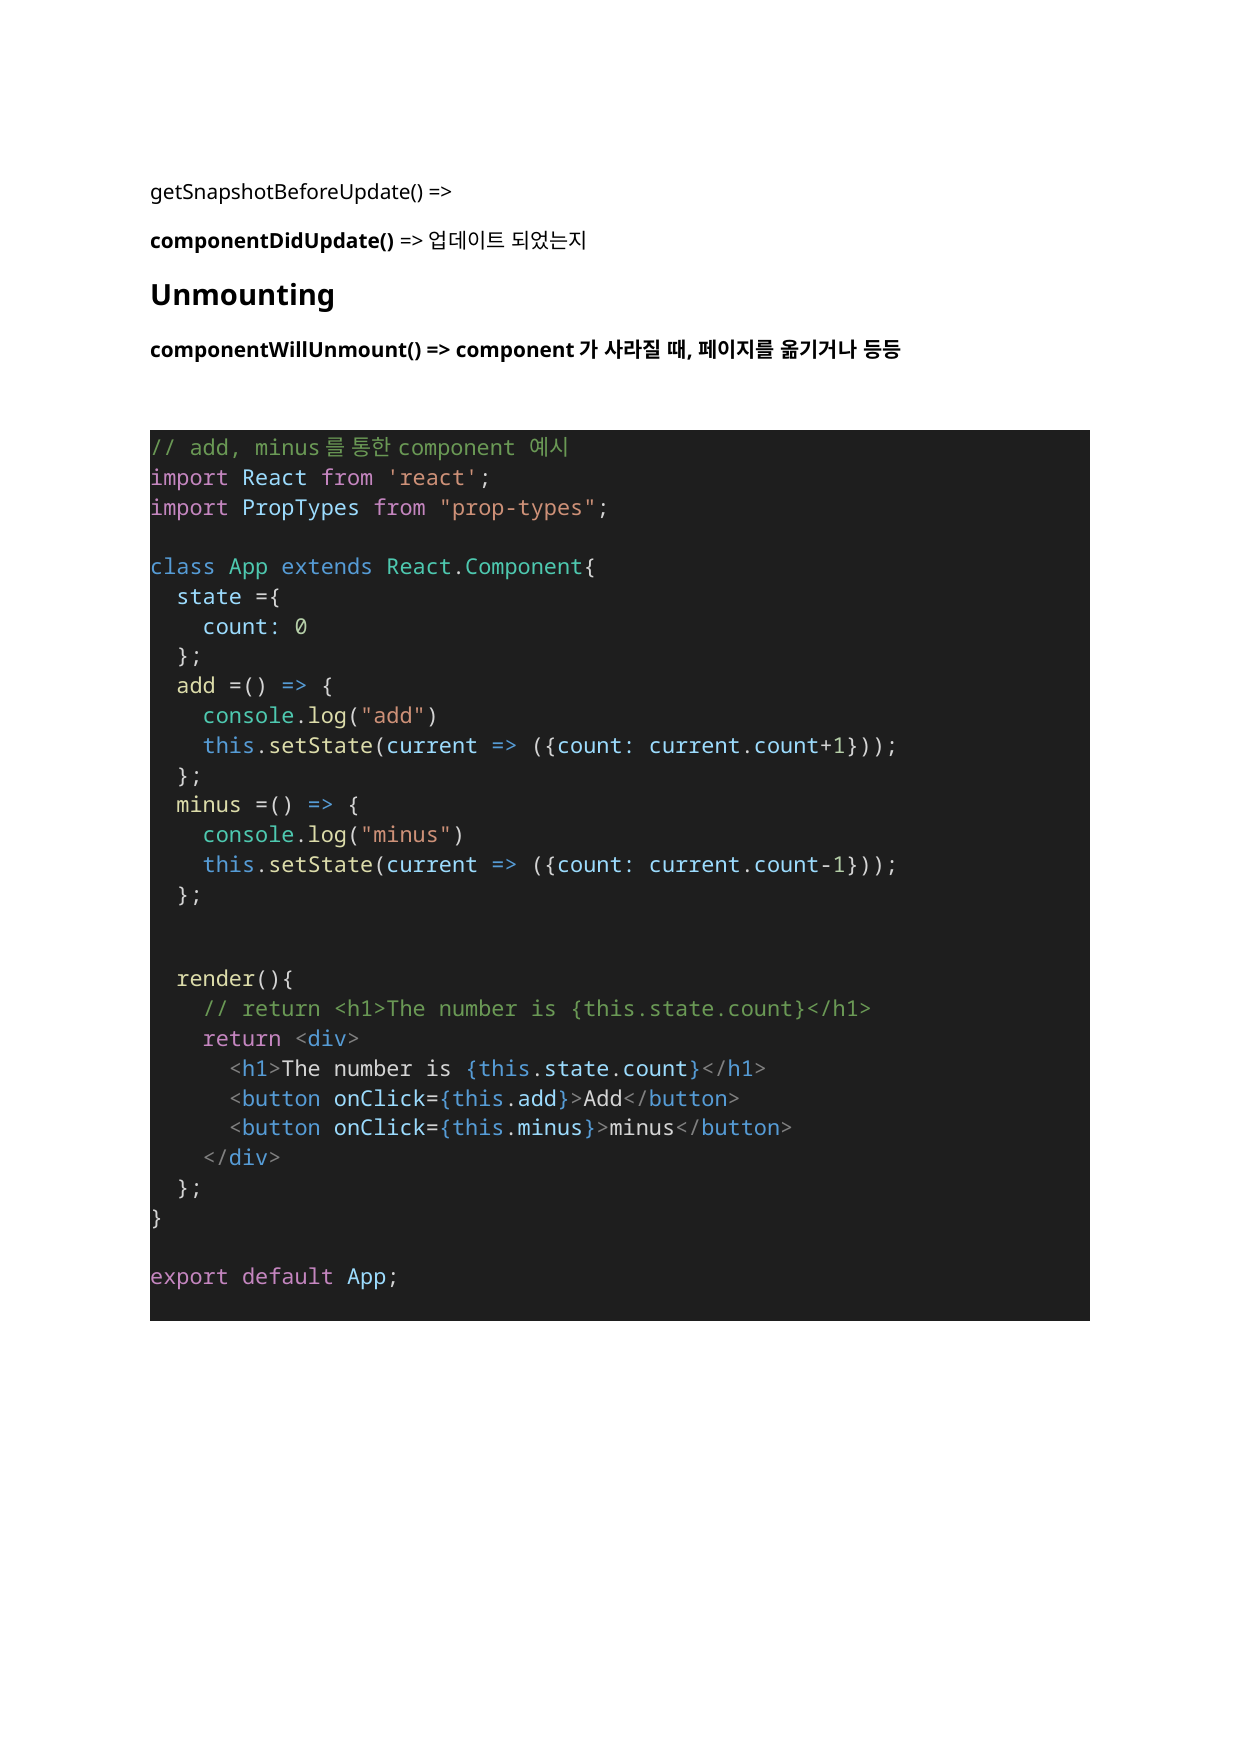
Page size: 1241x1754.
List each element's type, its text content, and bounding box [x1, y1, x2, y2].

text } [150, 1202, 1090, 1232]
text add =() => { [150, 670, 1090, 700]
text this.setState(current => ({count: current.count+1})); [150, 730, 1090, 760]
text minus =() => { [150, 789, 1090, 819]
text <h1>The number is {this.state.count}</h1> [150, 1053, 1090, 1083]
text class App extends React.Component{ [150, 551, 1090, 581]
text </div> [150, 1142, 1090, 1172]
text componentDidUpdate() => 업데이트 되었는지 [150, 224, 1090, 255]
text export default App; [150, 1261, 1090, 1291]
text }; [150, 760, 1090, 789]
text getSnapshotBeforeUpdate() => [150, 177, 1090, 206]
text <button onClick={this.add}>Add</button> [150, 1083, 1090, 1112]
text }; [150, 1172, 1090, 1202]
text this.setState(current => ({count: current.count-1})); [150, 849, 1090, 879]
text console.log("add") [150, 700, 1090, 730]
text }; [150, 641, 1090, 670]
text // add, minus를 통한 component 예시 [150, 430, 1090, 462]
text <button onClick={this.minus}>minus</button> [150, 1112, 1090, 1142]
text import PropTypes from "prop-types"; [150, 492, 1090, 521]
text componentWillUnmount() => component가 사라질 때, 페이지를 옮기거나 등등 [150, 333, 1090, 364]
text render(){ [150, 963, 1090, 993]
text // return <h1>The number is {this.state.count}</h1> [150, 993, 1090, 1023]
text return <div> [150, 1023, 1090, 1053]
text console.log("minus") [150, 819, 1090, 849]
text Unmounting [150, 274, 1090, 313]
text import React from 'react'; [150, 462, 1090, 492]
text }; [150, 879, 1090, 909]
text count: 0 [150, 611, 1090, 641]
text state ={ [150, 581, 1090, 611]
